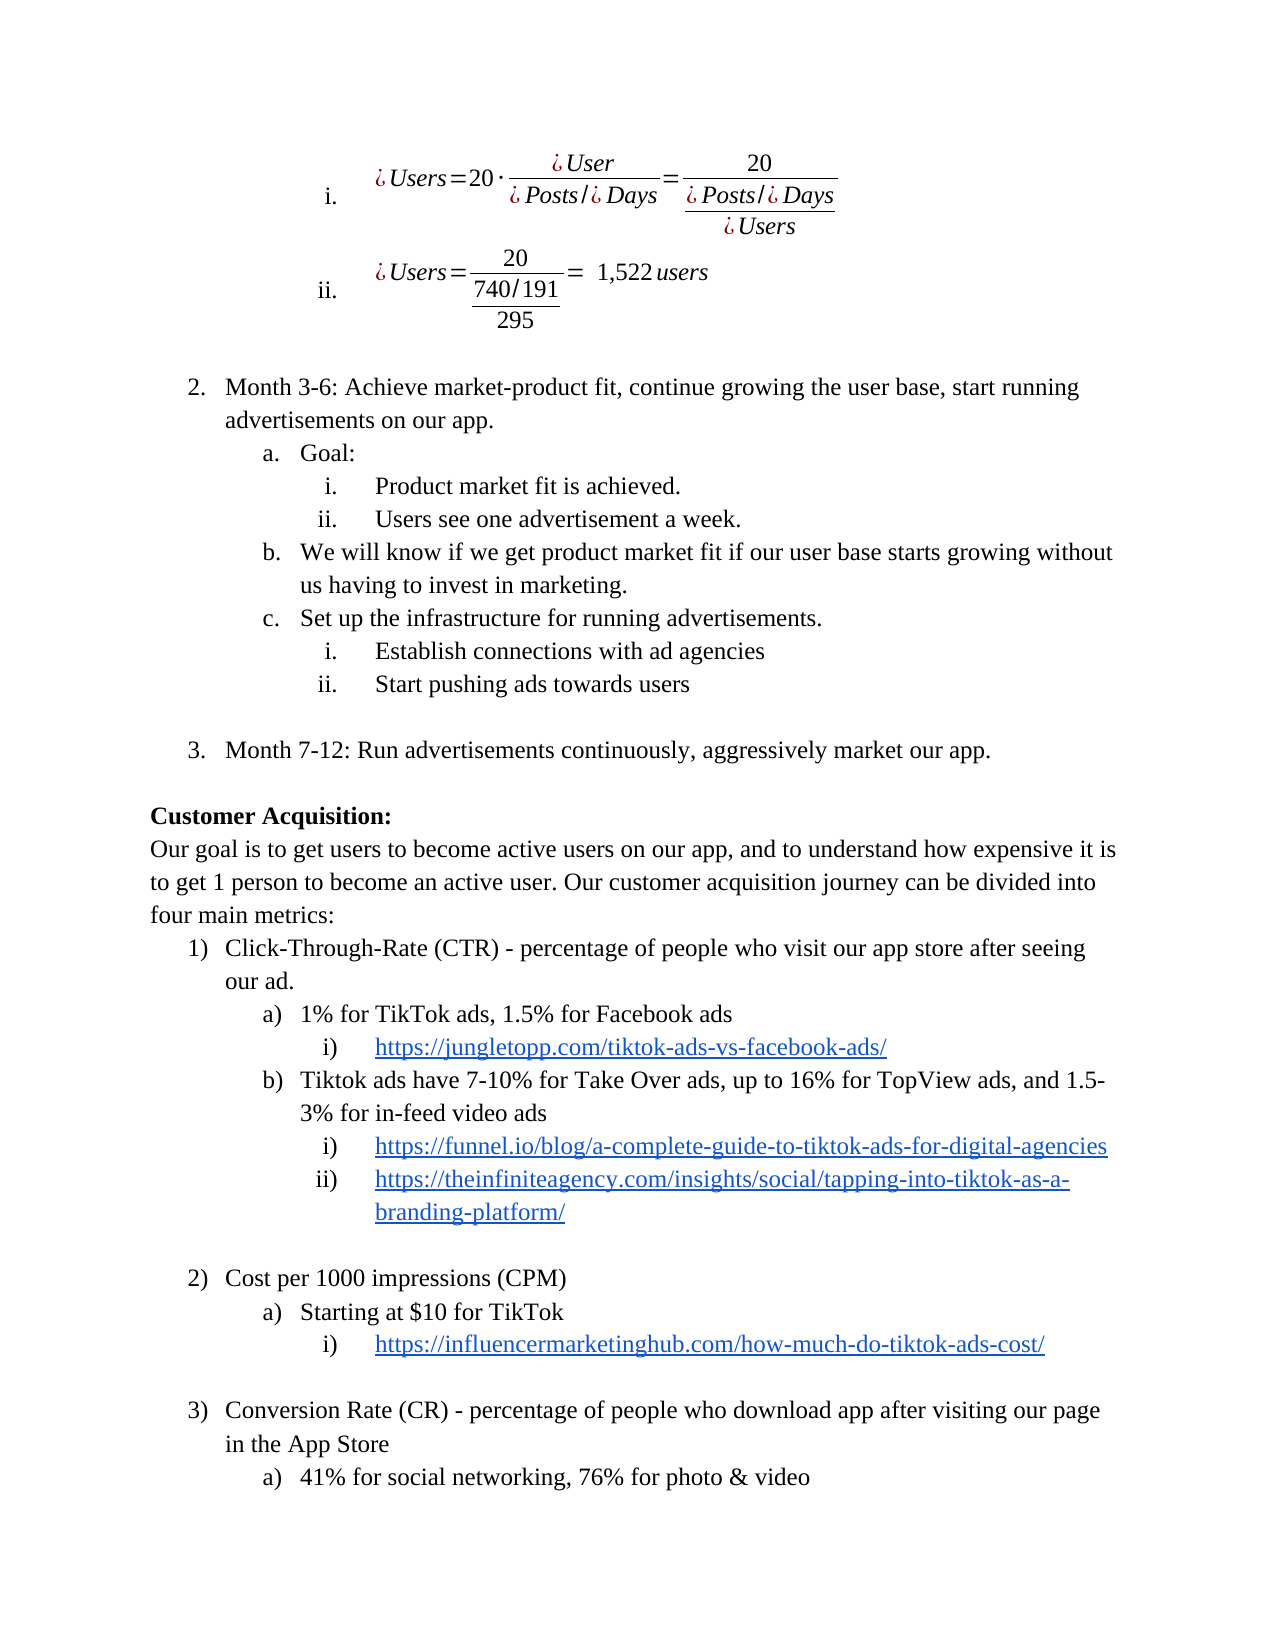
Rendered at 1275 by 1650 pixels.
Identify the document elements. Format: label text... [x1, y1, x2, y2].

list 1% for TikTok ads, 1.5% for Facebook ads [262, 999, 1125, 1028]
list Goal: [262, 438, 1125, 467]
list Set up the infrastructure for running advertisements. [262, 603, 1125, 632]
list We will know if we get product market fit if our user base starts growing without us having to invest in marketing. [262, 537, 1125, 599]
list Month 3-6: Achieve market-product fit, continue growing the user base, start running advertisements on our app. [187, 372, 1125, 434]
list Product market fit is achieved. [337, 471, 1125, 500]
list Establish connections with ad agencies [337, 636, 1125, 665]
list https://theinfiniteagency.com/insights/social/tapping-into-tiktok-as-a-branding-platform/ [337, 1164, 1125, 1226]
list Cost per 1000 impressions (CPM) [187, 1263, 1125, 1292]
text Our goal is to get users to become active users on our app, and to understand how expensive it is to get 1 person to become an active user. Our customer acquisition journey can be divided into four main metrics: [150, 834, 1125, 929]
list https://jungletopp.com/tiktok-ads-vs-facebook-ads/ [337, 1032, 1125, 1061]
list https://influencermarketinghub.com/how-much-do-tiktok-ads-cost/ [337, 1329, 1125, 1358]
list Starting at $10 for TikTok [262, 1297, 1125, 1325]
list https://funnel.io/blog/a-complete-guide-to-tiktok-ads-for-digital-agencies [337, 1131, 1125, 1160]
text Customer Acquisition: [150, 801, 1125, 830]
list 41% for social networking, 76% for photo & video [262, 1462, 1125, 1490]
list Start pushing ads towards users [337, 669, 1125, 698]
list Click-Through-Rate (CTR) - percentage of people who visit our app store after seeing our ad. [187, 933, 1125, 995]
list Users see one advertisement a week. [337, 504, 1125, 533]
list Month 7-12: Run advertisements continuously, aggressively market our app. [187, 735, 1125, 764]
list Conversion Rate (CR) - percentage of people who download app after visiting our page in the App Store [187, 1396, 1125, 1457]
list Tiktok ads have 7-10% for Take Over ads, up to 16% for TopView ads, and 1.5-3% for in-feed video ads [262, 1065, 1125, 1127]
